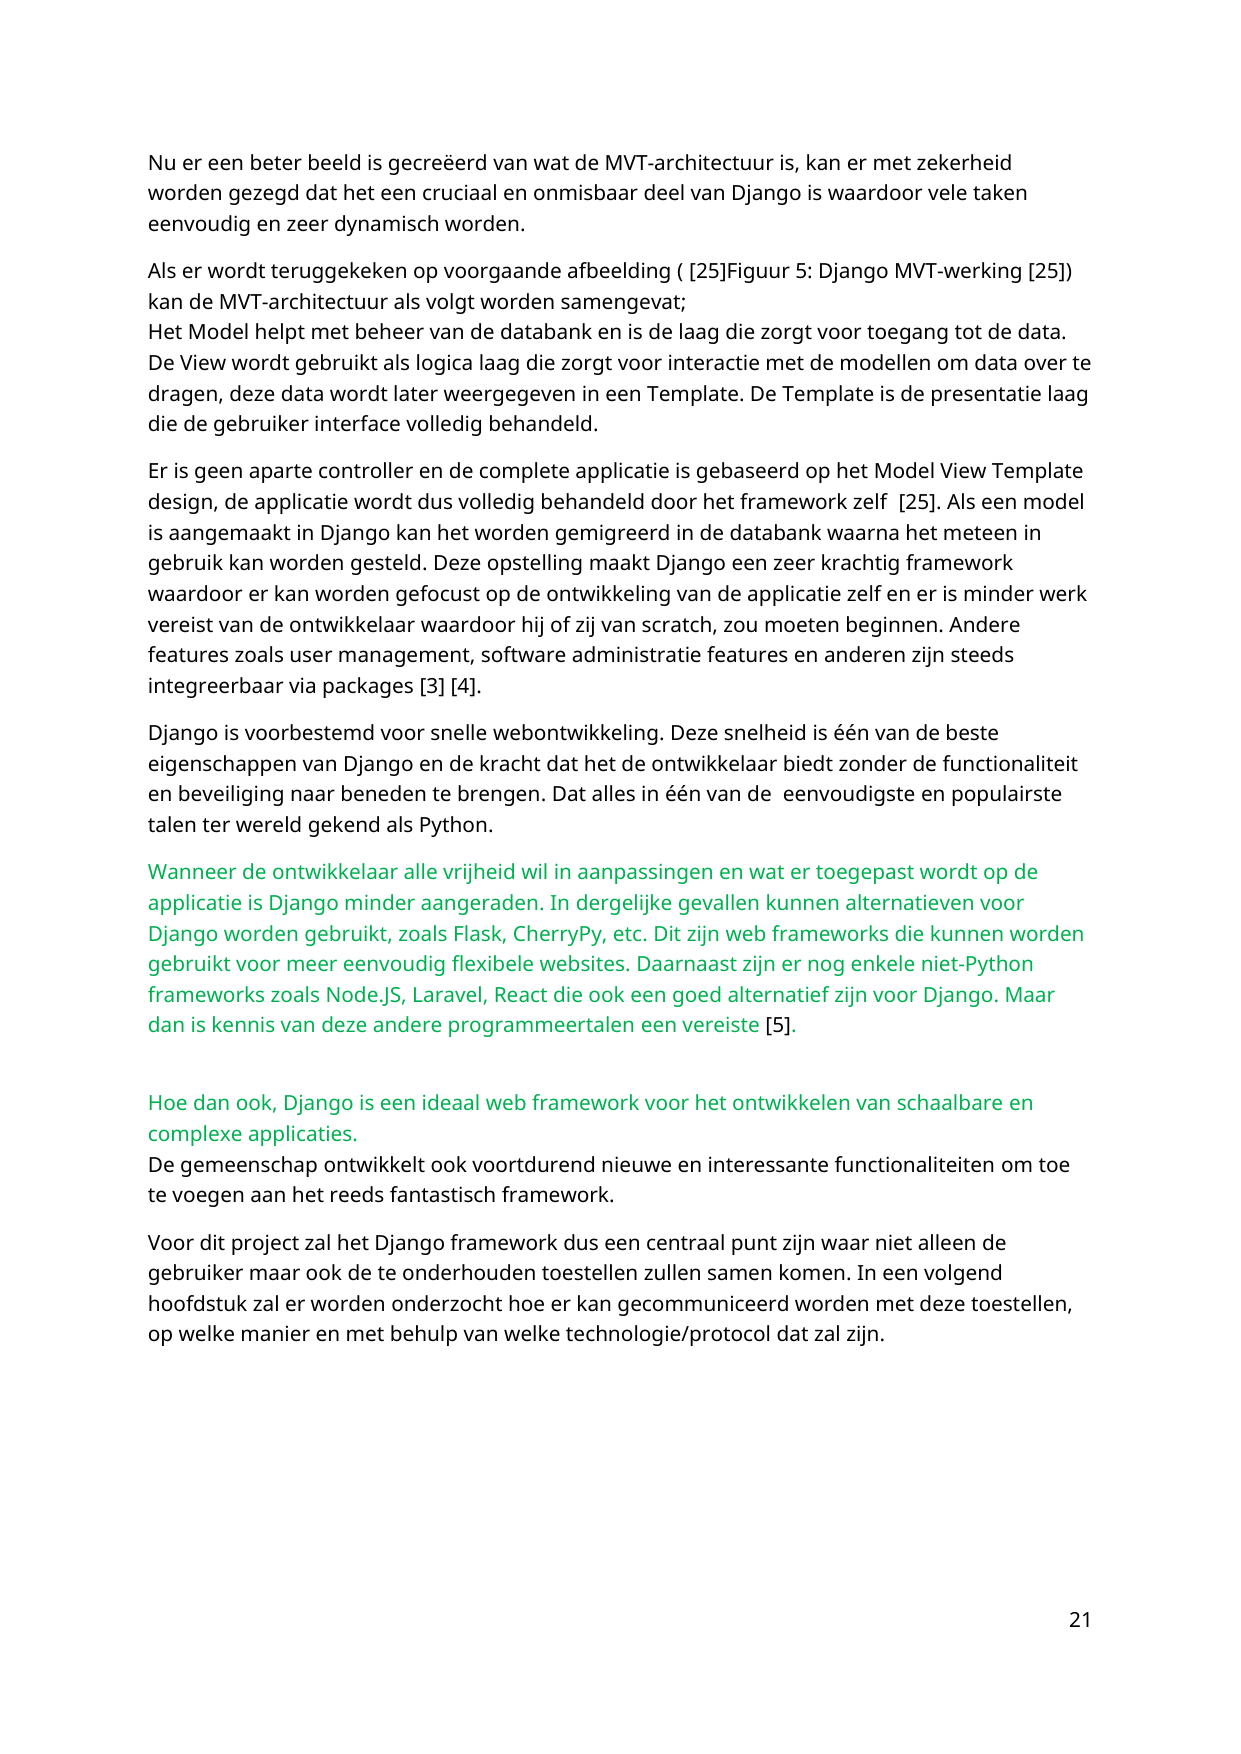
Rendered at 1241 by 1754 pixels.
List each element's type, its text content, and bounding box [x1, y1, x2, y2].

text Hoe dan ook, Django is een ideaal web framework voor het ontwikkelen van schaalbare en complexe applicaties. De gemeenschap ontwikkelt ook voortdurend nieuwe en interessante functionaliteiten om toe te voegen aan het reeds fantastisch framework. [148, 1058, 1093, 1209]
text Wanneer de ontwikkelaar alle vrijheid wil in aanpassingen en wat er toegepast wordt op de applicatie is Django minder aangeraden. In dergelijke gevallen kunnen alternatieven voor Django worden gebruikt, zoals Flask, CherryPy, etc. Dit zijn web frameworks die kunnen worden gebruikt voor meer eenvoudig flexibele websites. Daarnaast zijn er nog enkele niet-Python frameworks zoals Node.JS, Laravel, React die ook een goed alternatief zijn voor Django. Maar dan is kennis van deze andere programmeertalen een vereiste. [148, 857, 1093, 1039]
text Als er wordt teruggekeken op voorgaande afbeelding (Figuur 5: Django MVT-werking) kan de MVT-architectuur als volgt worden samengevat; Het Model helpt met beheer van de databank en is de laag die zorgt voor toegang tot de data. De View wordt gebruikt als logica laag die zorgt voor interactie met de modellen om data over te dragen, deze data wordt later weergegeven in een Template. De Template is de presentatie laag die de gebruiker interface volledig behandeld. [148, 256, 1093, 438]
text Er is geen aparte controller en de complete applicatie is gebaseerd op het Model View Template design, de applicatie wordt dus volledig behandeld door het framework zelf . Als een model is aangemaakt in Django kan het worden gemigreerd in de databank waarna het meteen in gebruik kan worden gesteld. Deze opstelling maakt Django een zeer krachtig framework waardoor er kan worden gefocust op de ontwikkeling van de applicatie zelf en er is minder werk vereist van de ontwikkelaar waardoor hij of zij van scratch, zou moeten beginnen. Andere features zoals user management, software administratie features en anderen zijn steeds integreerbaar via packages. [148, 457, 1093, 699]
text Voor dit project zal het Django framework dus een centraal punt zijn waar niet alleen de gebruiker maar ook de te onderhouden toestellen zullen samen komen. In een volgend hoofdstuk zal er worden onderzocht hoe er kan gecommuniceerd worden met deze toestellen, op welke manier en met behulp van welke technologie/protocol dat zal zijn. [148, 1228, 1093, 1348]
text Nu er een beter beeld is gecreëerd van wat de MVT-architectuur is, kan er met zekerheid worden gezegd dat het een cruciaal en onmisbaar deel van Django is waardoor vele taken eenvoudig en zeer dynamisch worden. [148, 148, 1093, 237]
text Django is voorbestemd voor snelle webontwikkeling. Deze snelheid is één van de beste eigenschappen van Django en de kracht dat het de ontwikkelaar biedt zonder de functionaliteit en beveiliging naar beneden te brengen. Dat alles in één van de eenvoudigste en populairste talen ter wereld gekend als Python. [148, 718, 1093, 838]
